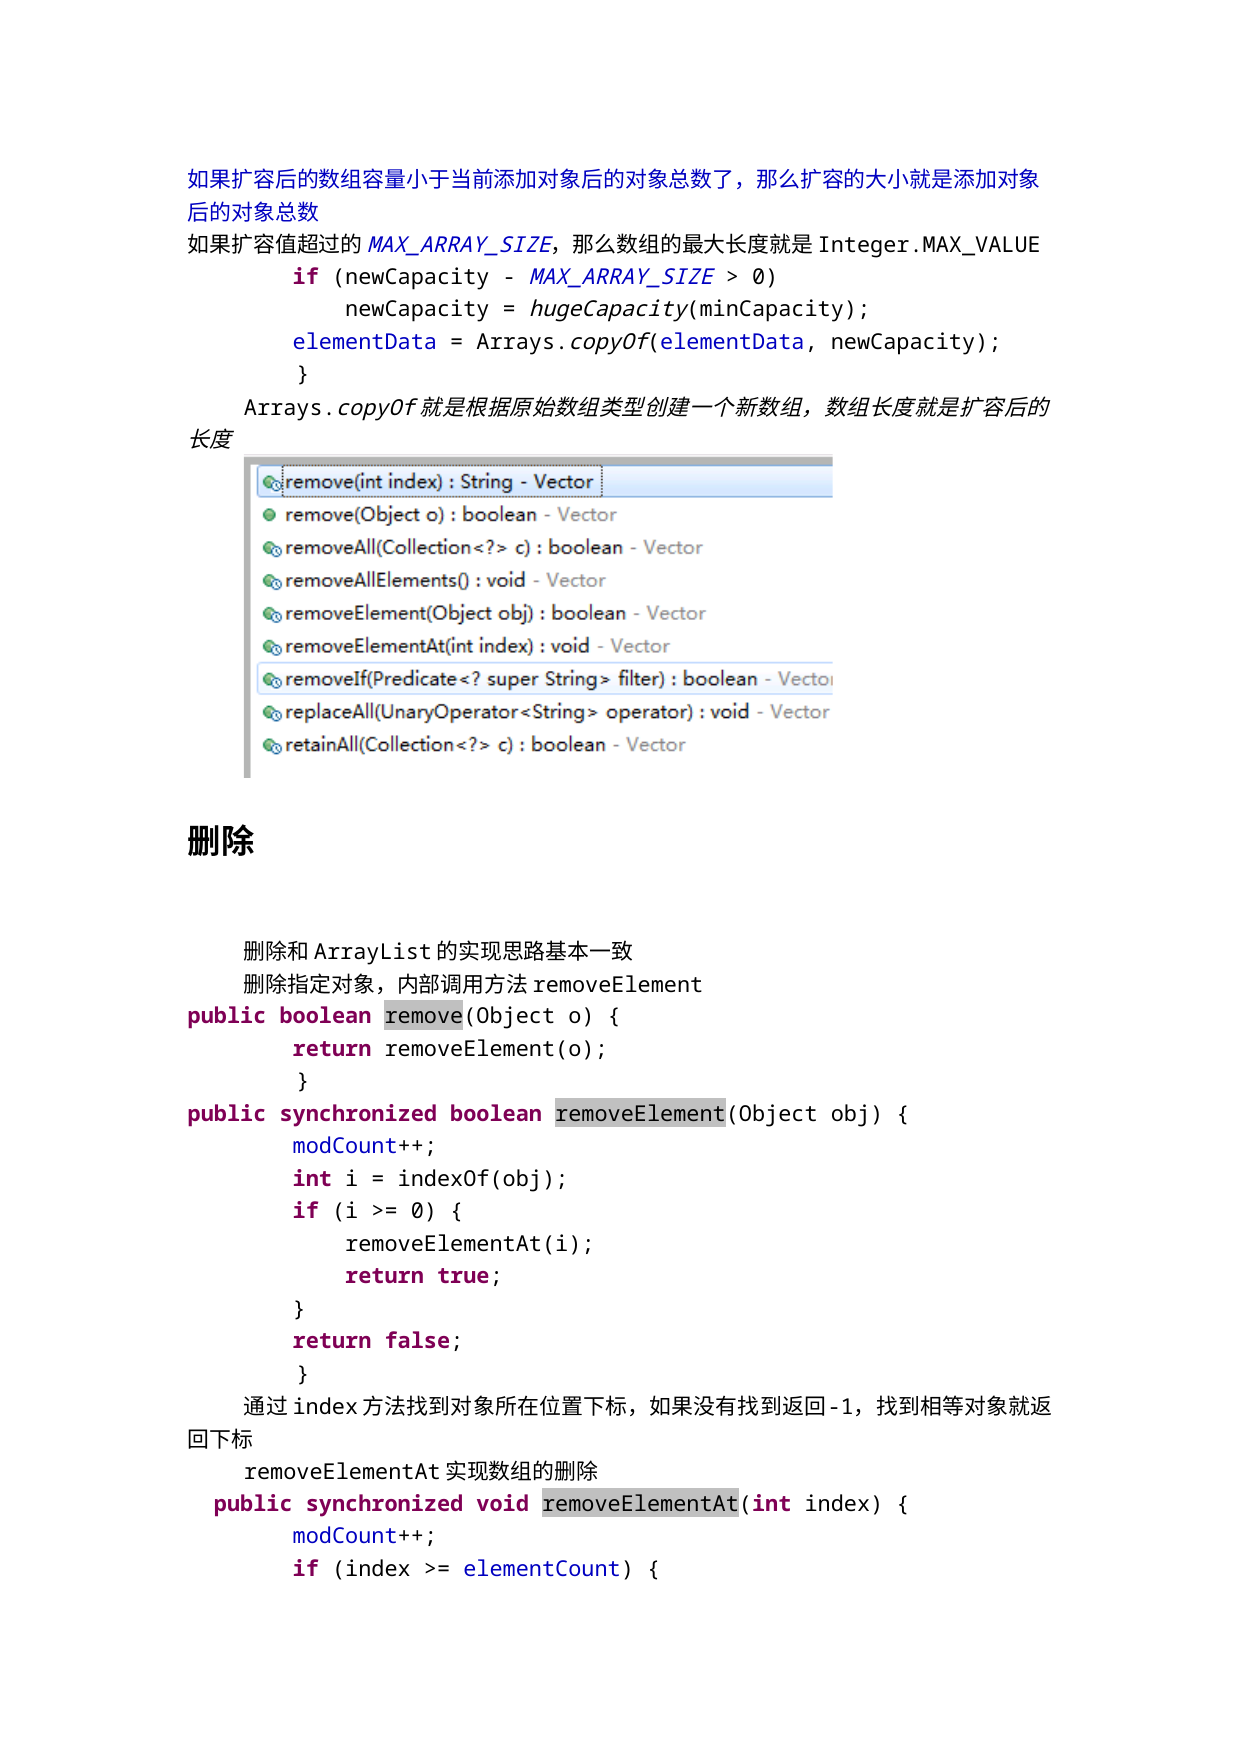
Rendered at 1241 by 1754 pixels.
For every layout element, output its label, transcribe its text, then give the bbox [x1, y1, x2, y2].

text } [187, 1064, 1053, 1096]
text newCapacity = hugeCapacity(minCapacity); [187, 292, 1053, 324]
text modCount++; [187, 1519, 1053, 1551]
text Arrays.copyOf就是根据原始数组类型创建一个新数组，数组长度就是扩容后的长度 [187, 389, 1053, 454]
text if (newCapacity - MAX_ARRAY_SIZE > 0) [187, 259, 1053, 292]
text removeElementAt(i); [187, 1226, 1053, 1259]
text if (i >= 0) { [187, 1194, 1053, 1226]
text 删除指定对象，内部调用方法removeElement [187, 966, 1053, 999]
text elementData = Arrays.copyOf(elementData, newCapacity); [187, 324, 1053, 357]
text return removeElement(o); [187, 1031, 1053, 1064]
text removeElementAt实现数组的删除 [187, 1454, 1053, 1486]
text } [187, 357, 1053, 389]
text 通过index方法找到对象所在位置下标，如果没有找到返回-1，找到相等对象就返回下标 [187, 1389, 1053, 1454]
text return false; [187, 1324, 1053, 1356]
text } [187, 1291, 1053, 1324]
subtitle 删除 [187, 807, 1053, 872]
text public boolean remove(Object o) { [187, 999, 1053, 1031]
text 删除和ArrayList的实现思路基本一致 [187, 934, 1053, 966]
text 如果扩容值超过的MAX_ARRAY_SIZE，那么数组的最大长度就是Integer.MAX_VALUE [187, 227, 1053, 259]
text return true; [187, 1259, 1053, 1291]
text if (index >= elementCount) { [187, 1551, 1053, 1584]
text public synchronized boolean removeElement(Object obj) { [187, 1096, 1053, 1129]
text int i = indexOf(obj); [187, 1161, 1053, 1194]
text } [187, 1356, 1053, 1389]
picture [243, 454, 833, 778]
text modCount++; [187, 1129, 1053, 1161]
text public synchronized void removeElementAt(int index) { [187, 1486, 1053, 1519]
text 如果扩容后的数组容量小于当前添加对象后的对象总数了，那么扩容的大小就是添加对象后的对象总数 [187, 162, 1053, 227]
